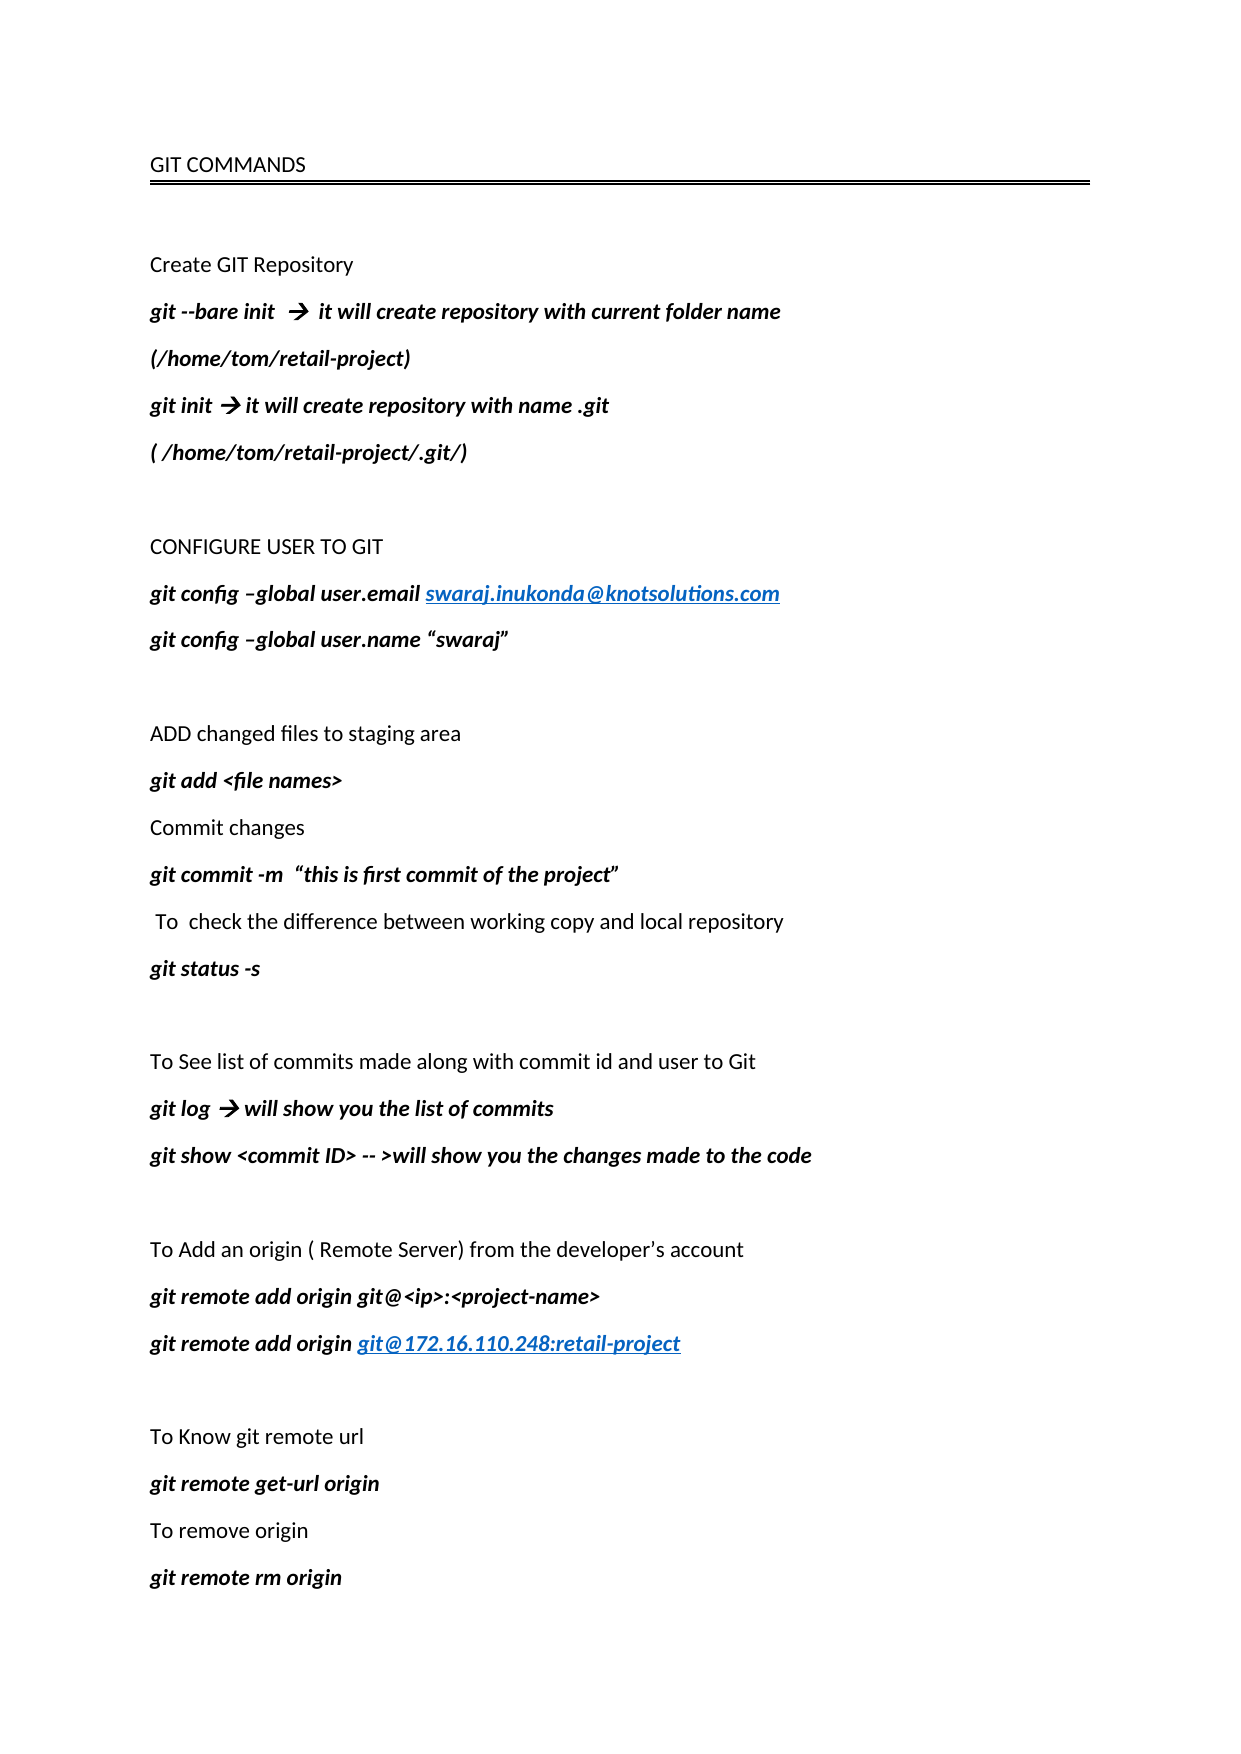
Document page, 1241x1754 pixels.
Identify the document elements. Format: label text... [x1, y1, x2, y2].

text git remote add origin git@<ip>:<project-name> [150, 1282, 1090, 1310]
text git config –global user.name “swaraj” [150, 626, 1090, 653]
text CONFIGURE USER TO GIT [150, 532, 1090, 560]
text To Add an origin ( Remote Server) from the developer’s account [150, 1235, 1090, 1263]
text Create GIT Repository [150, 251, 1090, 278]
text git show <commit ID> -- >will show you the changes made to the code [150, 1141, 1090, 1169]
text ( /home/tom/retail-project/.git/) [150, 438, 1090, 466]
text Commit changes [150, 813, 1090, 841]
text GIT COMMANDS [150, 150, 1090, 180]
text git remote rm origin [150, 1563, 1090, 1591]
text To remove origin [150, 1516, 1090, 1544]
text git remote get-url origin [150, 1469, 1090, 1497]
text git --bare init it will create repository with current folder name [150, 297, 1090, 325]
text git status -s [150, 954, 1090, 982]
text git add <file names> [150, 766, 1090, 794]
text To Know git remote url [150, 1422, 1090, 1450]
text To See list of commits made along with commit id and user to Git [150, 1047, 1090, 1075]
text git remote add origin git@172.16.110.248:retail-project [150, 1329, 1090, 1357]
text git log will show you the list of commits [150, 1094, 1090, 1122]
text (/home/tom/retail-project) [150, 344, 1090, 372]
text git commit -m “this is first commit of the project” [150, 860, 1090, 888]
text git config –global user.email swaraj.inukonda@knotsolutions.com [150, 579, 1090, 607]
text To check the difference between working copy and local repository [150, 907, 1090, 935]
text ADD changed files to staging area [150, 719, 1090, 747]
text git init it will create repository with name .git [150, 391, 1090, 419]
